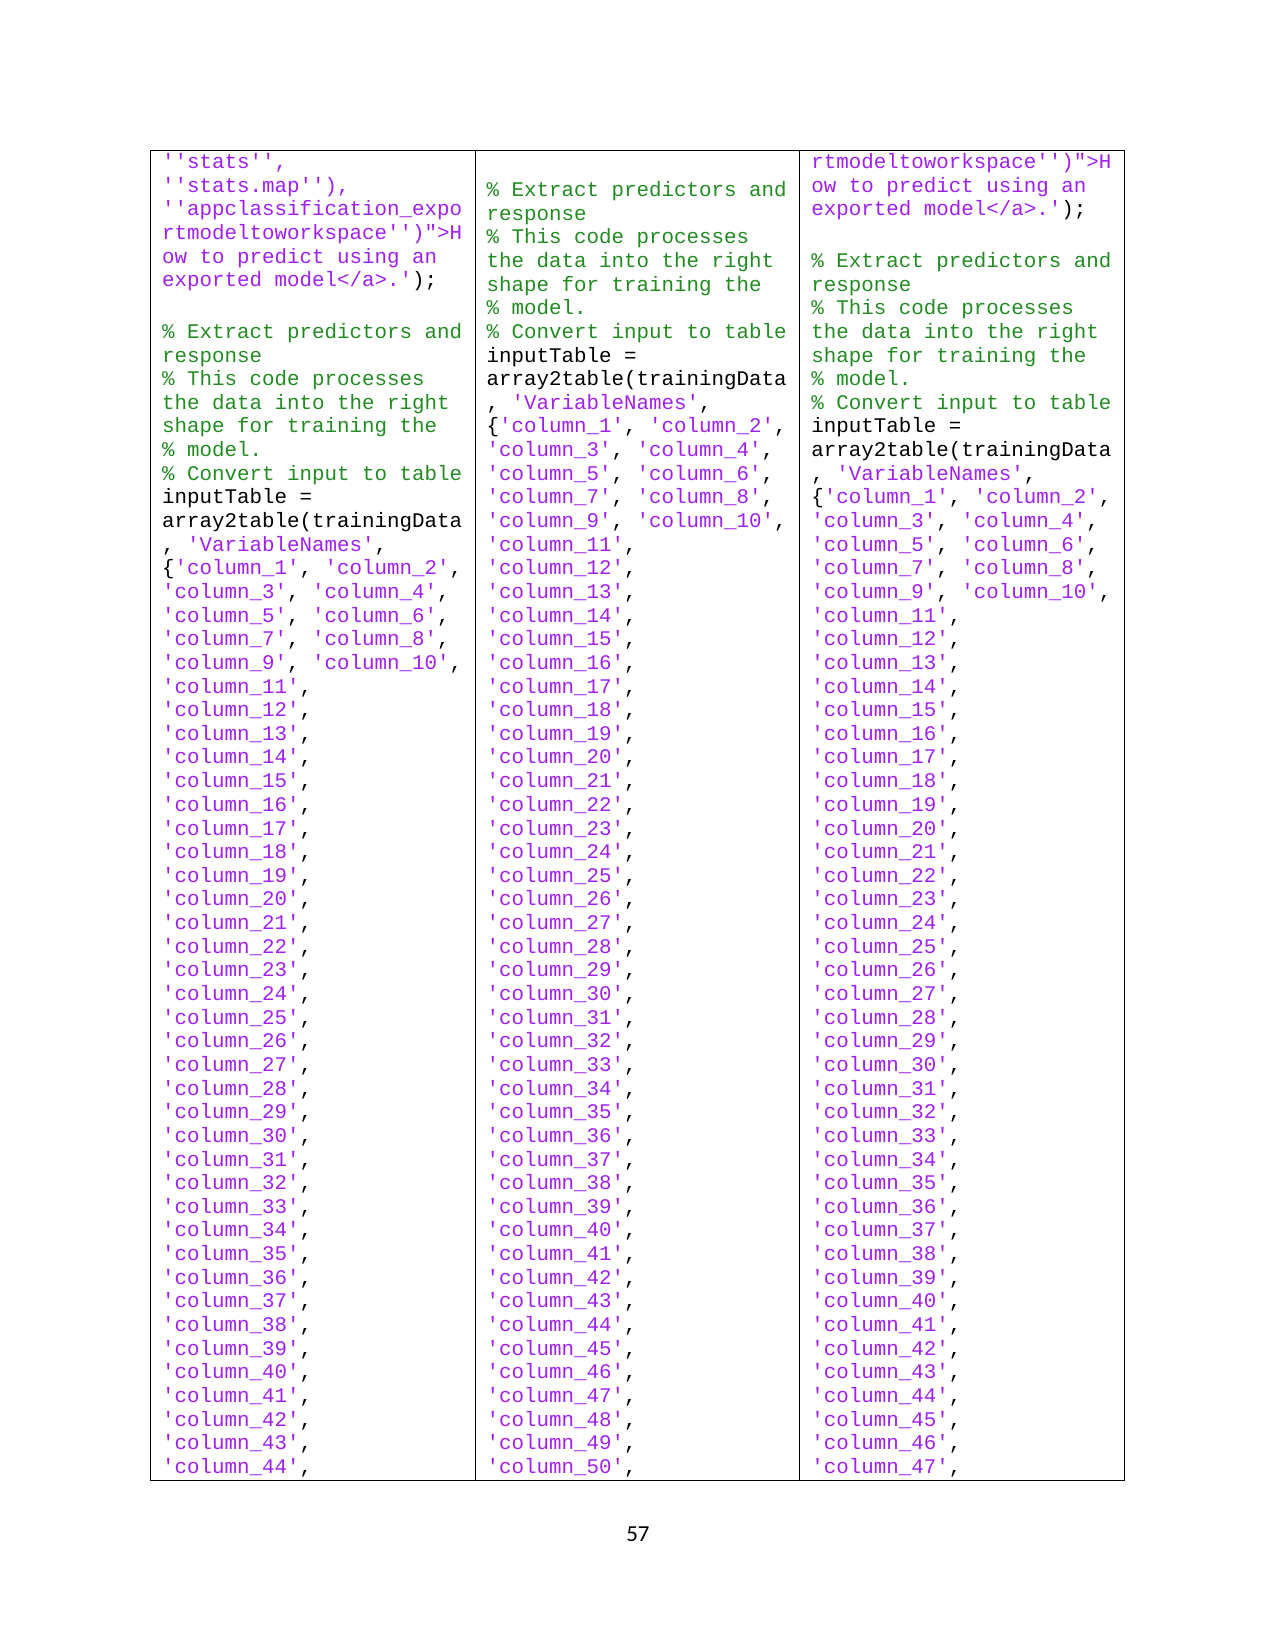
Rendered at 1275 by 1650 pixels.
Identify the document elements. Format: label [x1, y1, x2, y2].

table_cell [800, 151, 1124, 1479]
table_cell [476, 151, 799, 1479]
table_cell [151, 151, 475, 1479]
